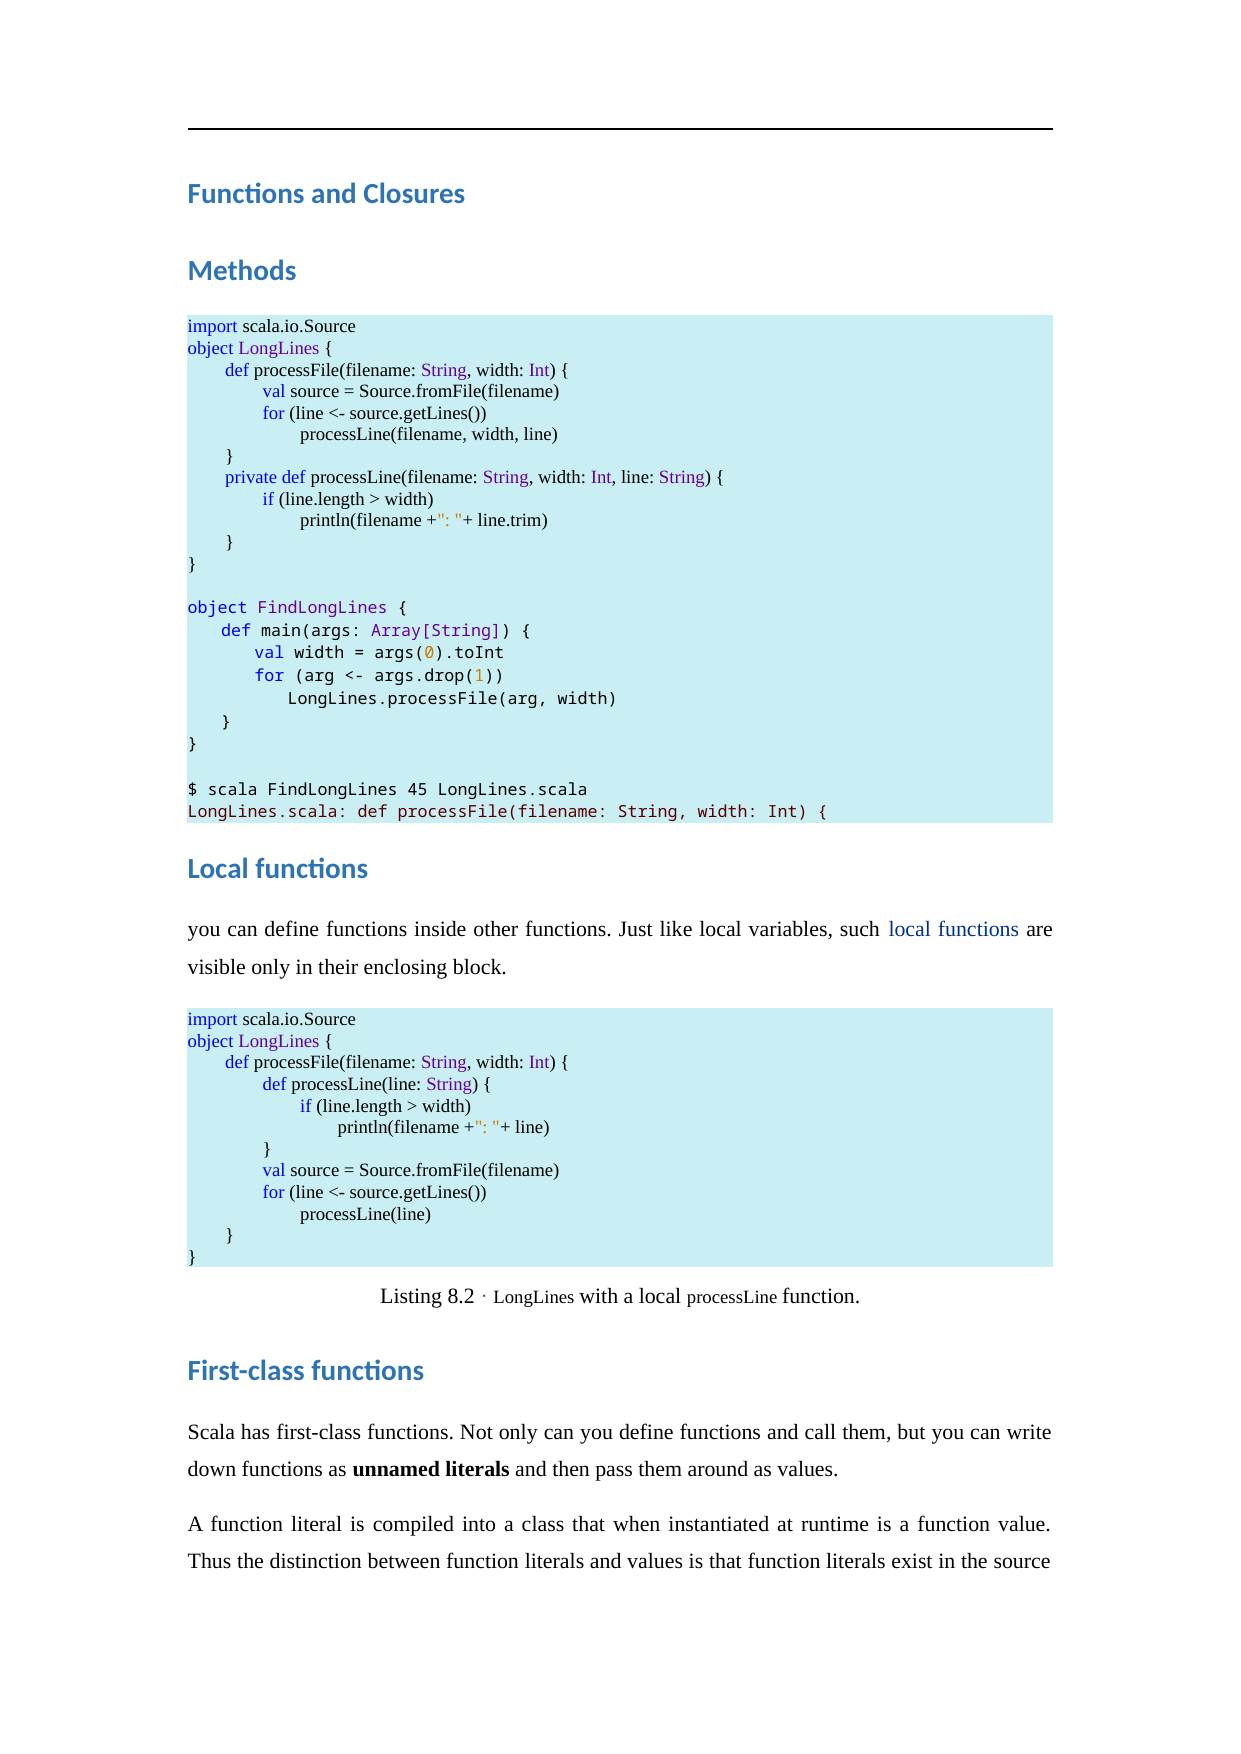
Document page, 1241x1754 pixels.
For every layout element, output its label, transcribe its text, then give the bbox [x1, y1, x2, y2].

text object LongLines { [187, 1030, 1053, 1051]
text $ scala FindLongLines 45 LongLines.scala [187, 777, 1053, 800]
text processLine(line) [187, 1202, 1053, 1224]
text val source = Source.fromFile(filename) [187, 1159, 1053, 1181]
text if (line.length > width) [187, 488, 1053, 509]
text First-class functions [187, 1337, 1053, 1402]
text if (line.length > width) [187, 1094, 1053, 1116]
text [187, 1511, 1053, 1573]
text Scala has first-class functions. Not only can you define functions and call them, but you can write down functions as unnamed literals and then pass them around as values. [187, 1419, 1053, 1482]
text you can define functions inside other functions. Just like local variables, such local functions are visible only in their enclosing block. [187, 916, 1053, 979]
text Listing 8.2 · LongLines with a local processLine function. [187, 1283, 1053, 1308]
text } [187, 552, 1053, 574]
text } [187, 709, 1053, 732]
text Functions and Closures [187, 160, 1053, 225]
text } [187, 732, 1053, 754]
text } [187, 1246, 1053, 1267]
text object FindLongLines { [187, 596, 1053, 618]
text } [187, 531, 1053, 552]
text for (line <- source.getLines()) [187, 1181, 1053, 1202]
text Local functions [187, 835, 1053, 900]
text LongLines.scala: def processFile(filename: String, width: Int) { [187, 800, 1053, 823]
text def processFile(filename: String, width: Int) { [187, 1051, 1053, 1073]
text } [187, 1138, 1053, 1159]
text import scala.io.Source [187, 1008, 1053, 1030]
text def processFile(filename: String, width: Int) { [187, 358, 1053, 380]
text } [187, 1224, 1053, 1246]
text println(filename +": "+ line) [187, 1116, 1053, 1138]
text val source = Source.fromFile(filename) [187, 380, 1053, 402]
text private def processLine(filename: String, width: Int, line: String) { [187, 466, 1053, 488]
text val width = args(0).toInt [187, 641, 1053, 664]
text import scala.io.Source [187, 315, 1053, 337]
text LongLines.processFile(arg, width) [187, 686, 1053, 709]
text def main(args: Array[String]) { [187, 618, 1053, 641]
text def processLine(line: String) { [187, 1073, 1053, 1094]
text object LongLines { [187, 337, 1053, 358]
text for (arg <- args.drop(1)) [187, 664, 1053, 686]
text } [187, 445, 1053, 466]
text processLine(filename, width, line) [187, 423, 1053, 445]
text Methods [187, 238, 1053, 303]
text for (line <- source.getLines()) [187, 402, 1053, 423]
text println(filename +": "+ line.trim) [187, 509, 1053, 531]
